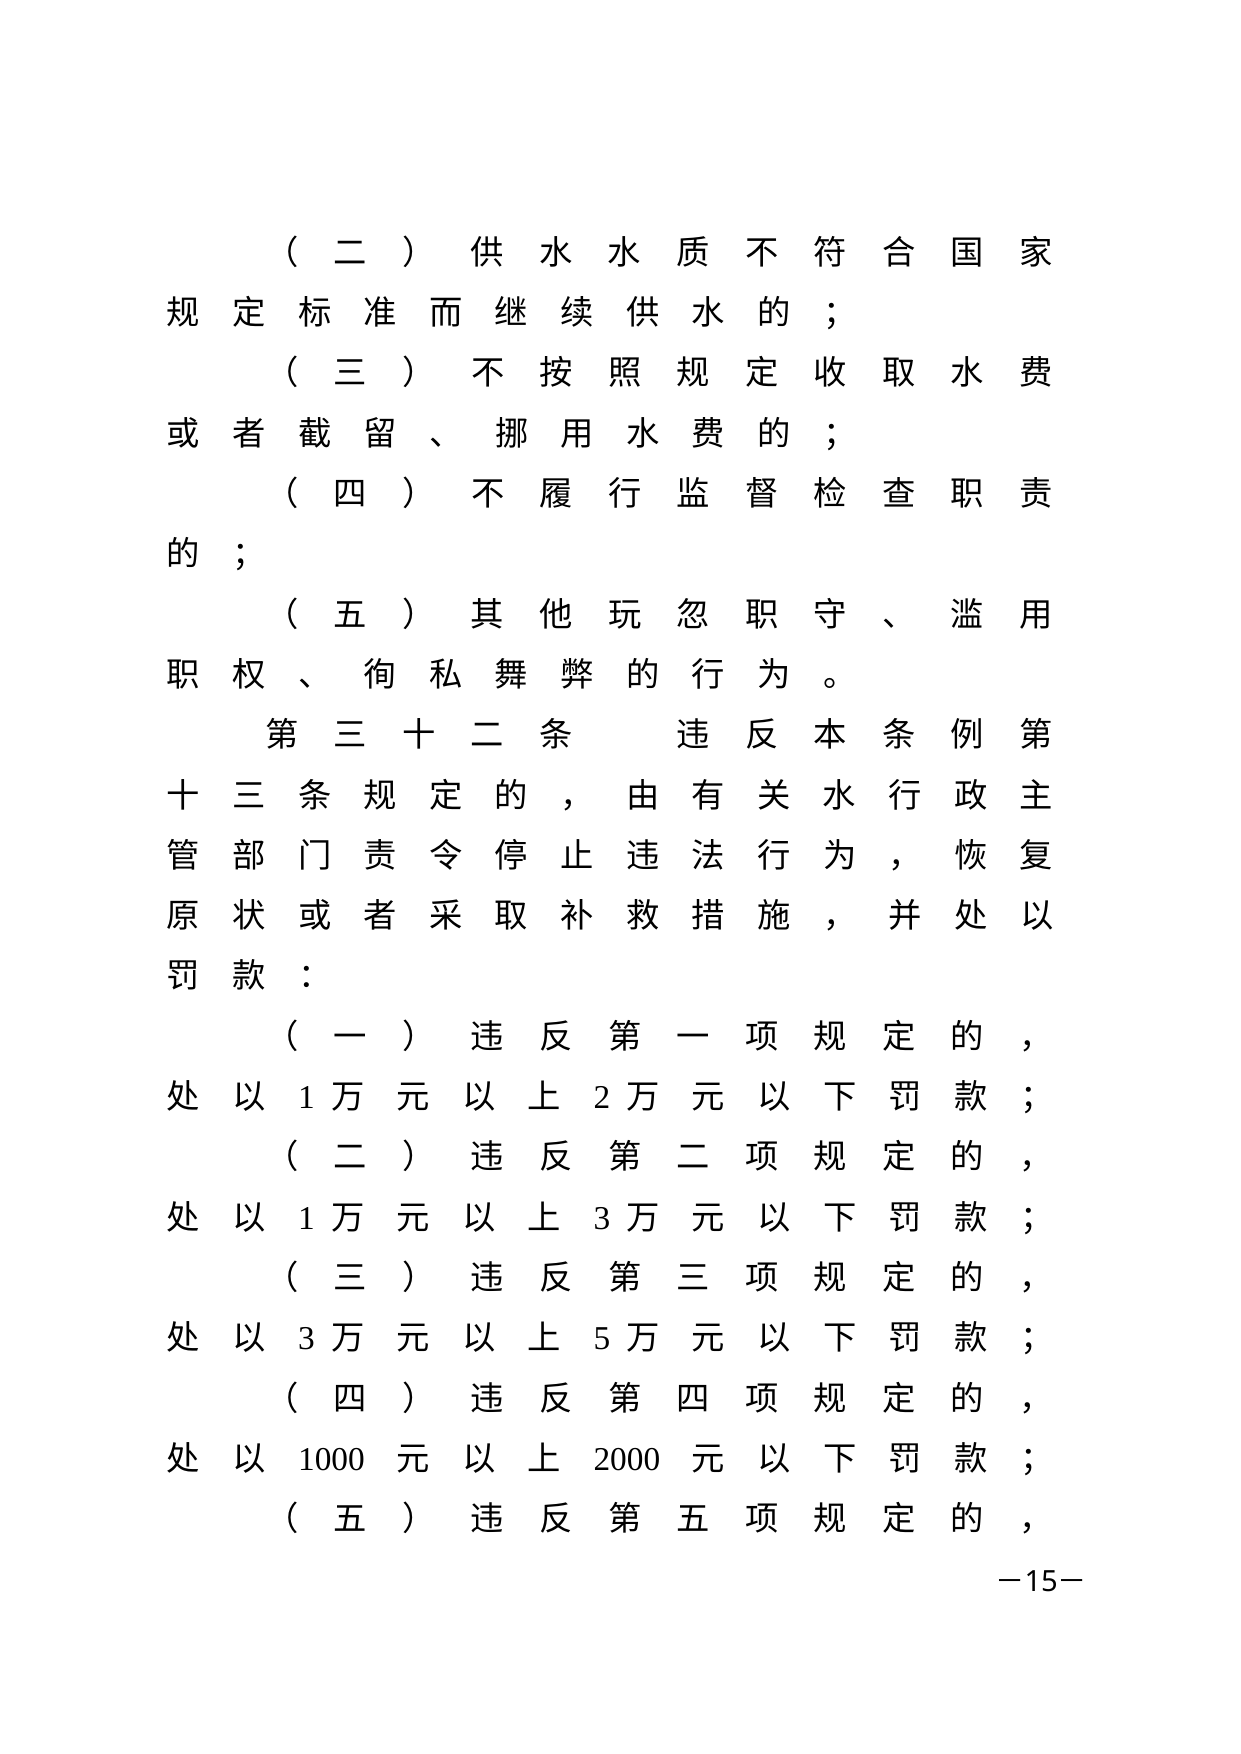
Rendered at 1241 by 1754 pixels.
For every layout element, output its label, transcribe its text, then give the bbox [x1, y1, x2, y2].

text （五）其他玩忽职守、滥用职权、徇私舞弊的行为。 [167, 581, 1085, 702]
text （四）不履行监督检查职责的； [167, 461, 1085, 581]
text （一）违反第一项规定的，处以1万元以上2万元以下罚款； [167, 1003, 1085, 1124]
text （三）违反第三项规定的，处以3万元以上5万元以下罚款； [167, 1245, 1085, 1365]
text （五）违反第五项规定的，处以5000元以上1万元以下罚款； [167, 1486, 1085, 1546]
text （三）不按照规定收取水费或者截留、挪用水费的； [167, 340, 1085, 461]
text （四）违反第四项规定的，处以1000元以上2000元以下罚款； [167, 1365, 1085, 1486]
text （二）违反第二项规定的，处以1万元以上3万元以下罚款； [167, 1124, 1085, 1245]
text （二）供水水质不符合国家规定标准而继续供水的； [167, 219, 1085, 340]
text 第三十二条 违反本条例第十三条规定的，由有关水行政主管部门责令停止违法行为，恢复原状或者采取补救措施，并处以罚款： [167, 702, 1085, 1003]
